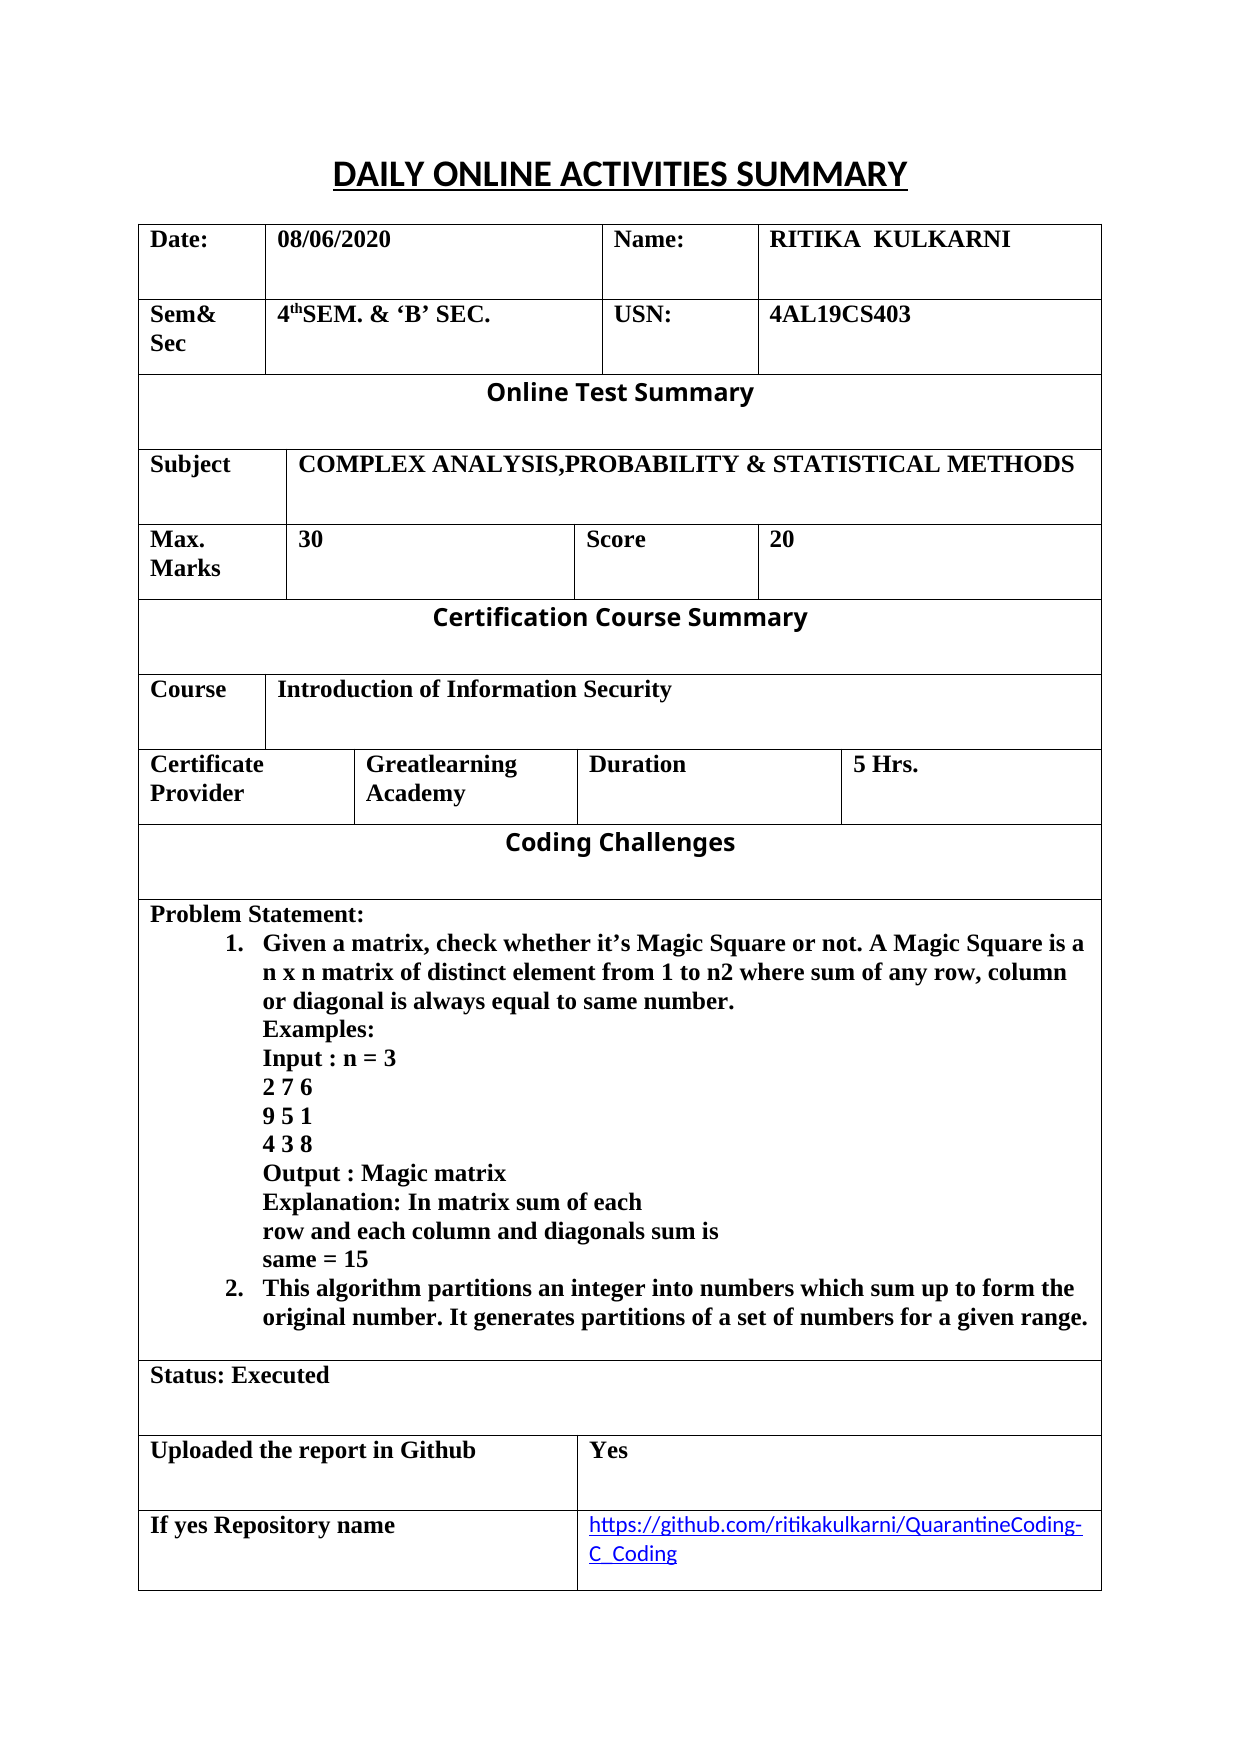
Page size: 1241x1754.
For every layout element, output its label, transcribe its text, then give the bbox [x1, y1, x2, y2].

table_cell Course [139, 675, 265, 748]
table_cell Sem& Sec [139, 300, 265, 373]
table_cell Duration [578, 750, 841, 823]
table_cell Coding Challenges [139, 825, 1101, 898]
table_header RITIKA KULKARNI [759, 225, 1101, 298]
table_cell 30 [287, 525, 574, 598]
table_cell Online Test Summary [139, 375, 1101, 448]
table_header 08/06/2020 [266, 225, 602, 298]
table_cell 5 Hrs. [842, 750, 1101, 823]
table_header Name: [603, 225, 758, 298]
table_cell Score [575, 525, 758, 598]
table_cell 4thSEM. & ‘B’ SEC. [266, 300, 602, 373]
table_cell Greatlearning Academy [355, 750, 577, 823]
table_cell USN: [603, 300, 758, 373]
table_cell Subject [139, 450, 286, 523]
table_cell Certificate Provider [139, 750, 354, 823]
text DAILY ONLINE ACTIVITIES SUMMARY [150, 150, 1090, 196]
table_cell Uploaded the report in Github [139, 1436, 577, 1509]
table_cell Certification Course Summary [139, 600, 1101, 673]
table_cell 20 [759, 525, 1101, 598]
table_cell Max. Marks [139, 525, 286, 598]
table_cell Problem Statement: Given a matrix, check whether it’s Magic Square or not. A Magic Square is a n x n matrix of distinct element from 1 to n2 where sum of any row, column or diagonal is always equal to same number. Examples: Input : n = 3 2 7 6 9 5 1 4 3 8 Output : Magic matrix Explanation: In matrix sum of each row and each column and diagonals sum is same = 15 This algorithm partitions an integer into numbers which sum up to form the original number. It generates partitions of a set of numbers for a given range. [139, 900, 1101, 1359]
table_cell Introduction of Information Security [266, 675, 1101, 748]
table_cell 4AL19CS403 [759, 300, 1101, 373]
table_header Date: [139, 225, 265, 298]
table_cell If yes Repository name [139, 1511, 577, 1589]
table_cell COMPLEX ANALYSIS,PROBABILITY & STATISTICAL METHODS [287, 450, 1101, 523]
table_cell Yes [578, 1436, 1101, 1509]
table_cell https://github.com/ritikakulkarni/QuarantineCoding-C_Coding [578, 1511, 1101, 1589]
table_cell Status: Executed [139, 1361, 1101, 1434]
